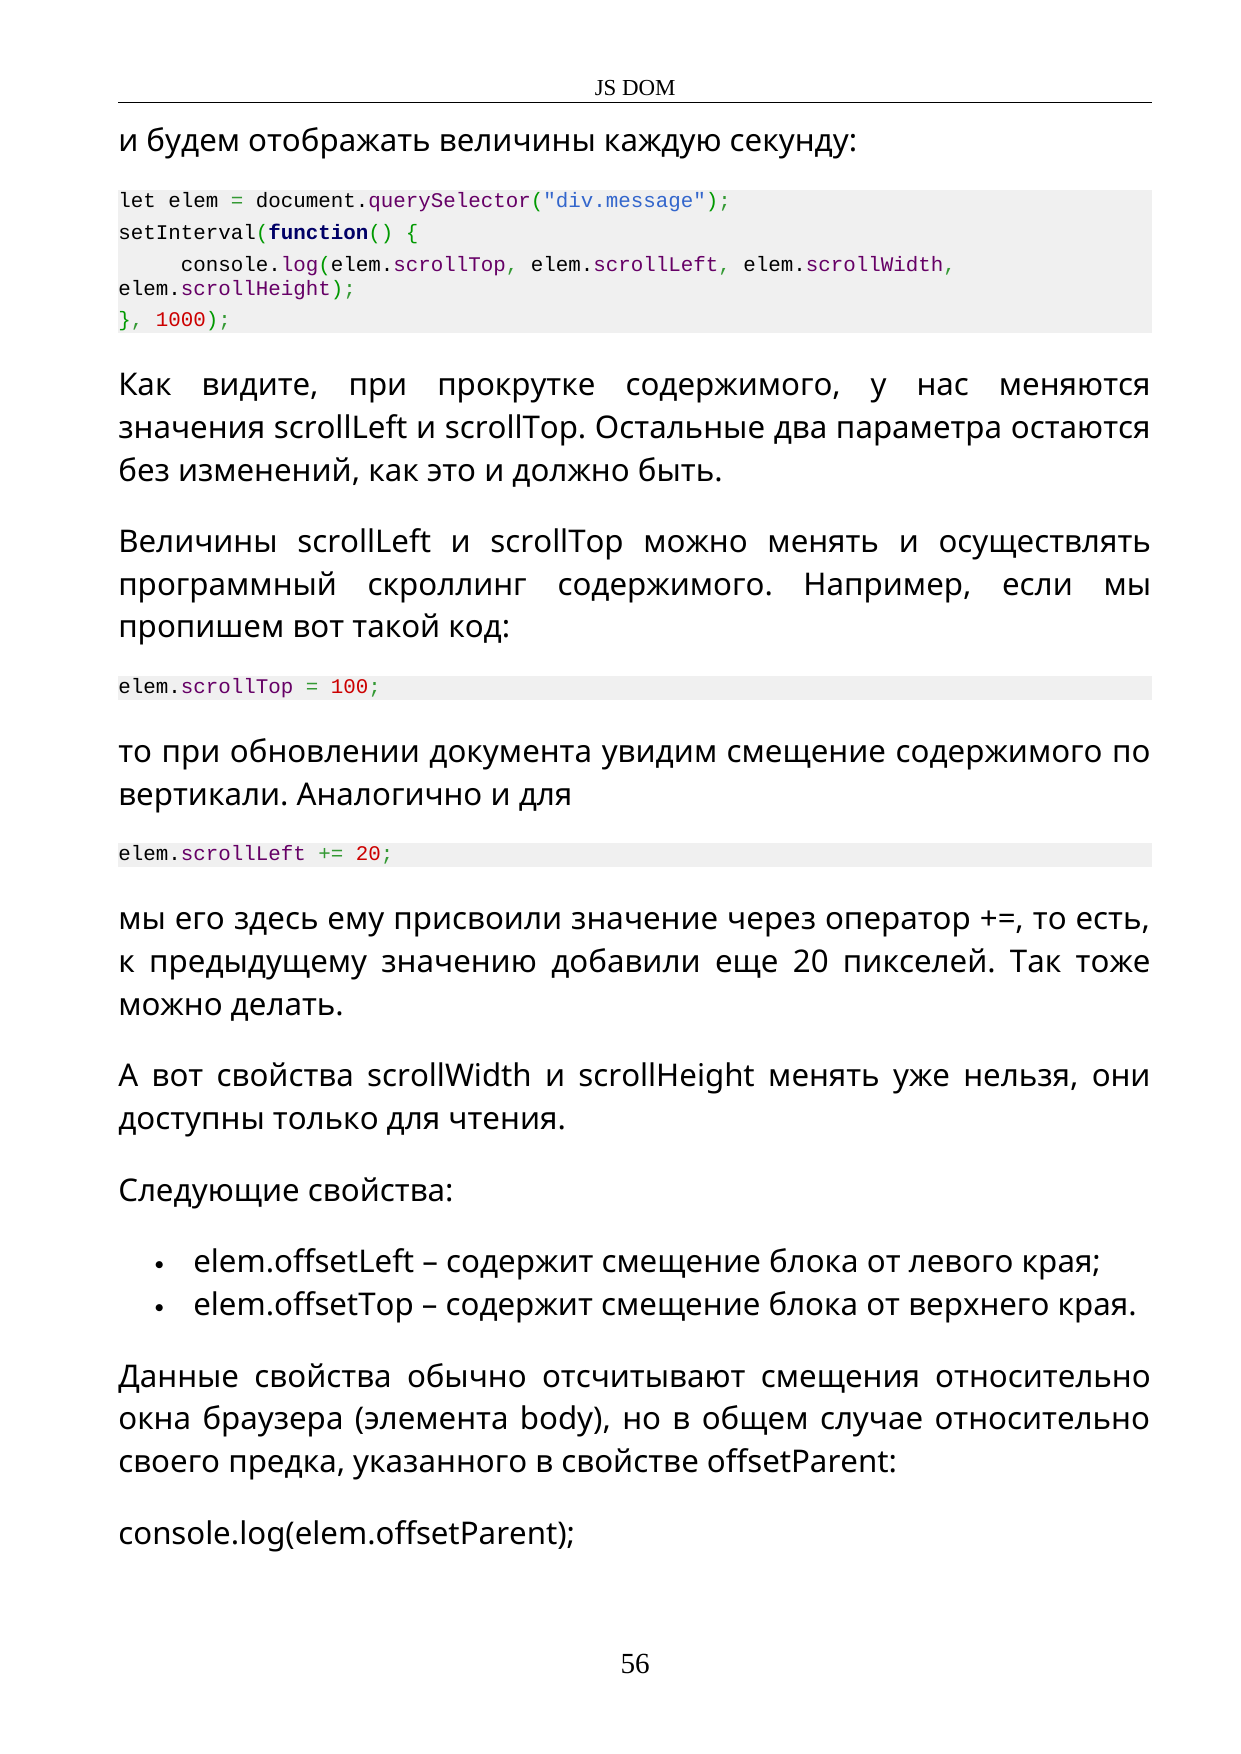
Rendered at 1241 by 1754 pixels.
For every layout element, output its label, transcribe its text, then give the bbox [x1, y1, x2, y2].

text setInterval(function() { [118, 222, 1152, 246]
list elem.offsetLeft – содержит смещение блока от левого края; [156, 1239, 1152, 1282]
text elem.scrollTop = 100; [118, 676, 1152, 700]
text elem.scrollLeft += 20; [118, 843, 1152, 867]
text и будем отображать величины каждую секунду: [118, 118, 1152, 161]
text console.log(elem.scrollTop, elem.scrollLeft, elem.scrollWidth, elem.scrollHeight); [118, 254, 1152, 301]
text Данные свойства обычно отсчитывают смещения относительно окна браузера (элемента body), но в общем случае относительно своего предка, указанного в свойстве offsetParent: [118, 1354, 1152, 1482]
text Как видите, при прокрутке содержимого, у нас меняются значения scrollLeft и scrollTop. Остальные два параметра остаются без изменений, как это и должно быть. [118, 362, 1152, 490]
text А вот свойства scrollWidth и scrollHeight менять уже нельзя, они доступны только для чтения. [118, 1053, 1152, 1138]
text Следующие свойства: [118, 1168, 1152, 1210]
text Величины scrollLeft и scrollTop можно менять и осуществлять программный скроллинг содержимого. Например, если мы пропишем вот такой код: [118, 519, 1152, 647]
text }, 1000); [118, 309, 1152, 333]
list elem.offsetTop – содержит смещение блока от верхнего края. [156, 1282, 1152, 1324]
text console.log(elem.offsetParent); [118, 1511, 1152, 1553]
text то при обновлении документа увидим смещение содержимого по вертикали. Аналогично и для [118, 729, 1152, 814]
text мы его здесь ему присвоили значение через оператор +=, то есть, к предыдущему значению добавили еще 20 пикселей. Так тоже можно делать. [118, 896, 1152, 1024]
text let elem = document.querySelector("div.message"); [118, 190, 1152, 213]
